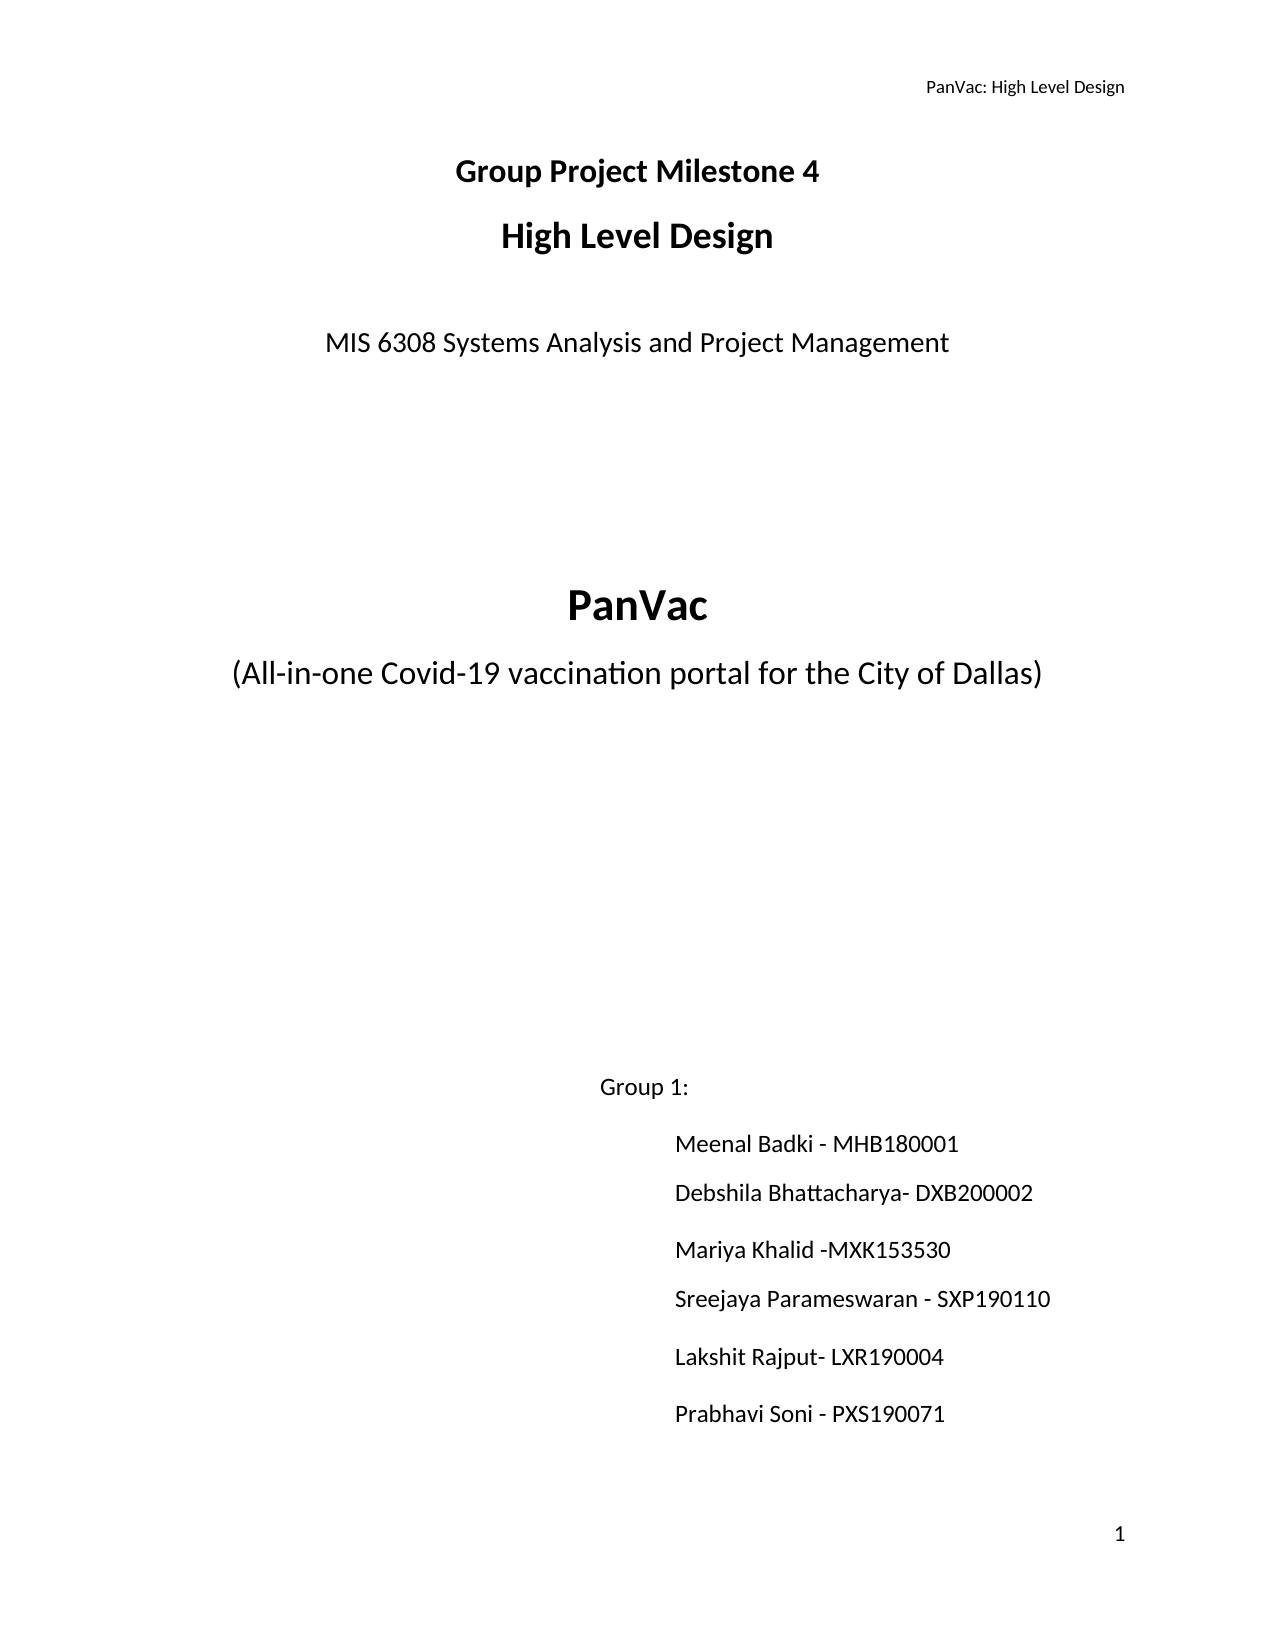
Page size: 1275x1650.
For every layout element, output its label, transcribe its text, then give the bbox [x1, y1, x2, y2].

text Group 1: [600, 1071, 1125, 1101]
text Mariya Khalid -MXK153530 [600, 1234, 1125, 1265]
text Prabhavi Soni - PXS190071 [487, 1398, 1125, 1428]
text Meenal Badki - MHB180001 [487, 1128, 1125, 1159]
text Group Project Milestone 4 [150, 150, 1125, 191]
text Debshila Bhattacharya- DXB200002 [600, 1177, 1125, 1208]
text Lakshit Rajput- LXR190004 [600, 1341, 1125, 1371]
text PanVac [150, 576, 1125, 632]
text MIS 6308 Systems Analysis and Project Management [150, 324, 1125, 359]
text (All-in-one Covid-19 vaccination portal for the City of Dallas) [150, 652, 1125, 693]
text Sreejaya Parameswaran - SXP190110 [600, 1283, 1125, 1314]
text High Level Design [150, 212, 1125, 257]
